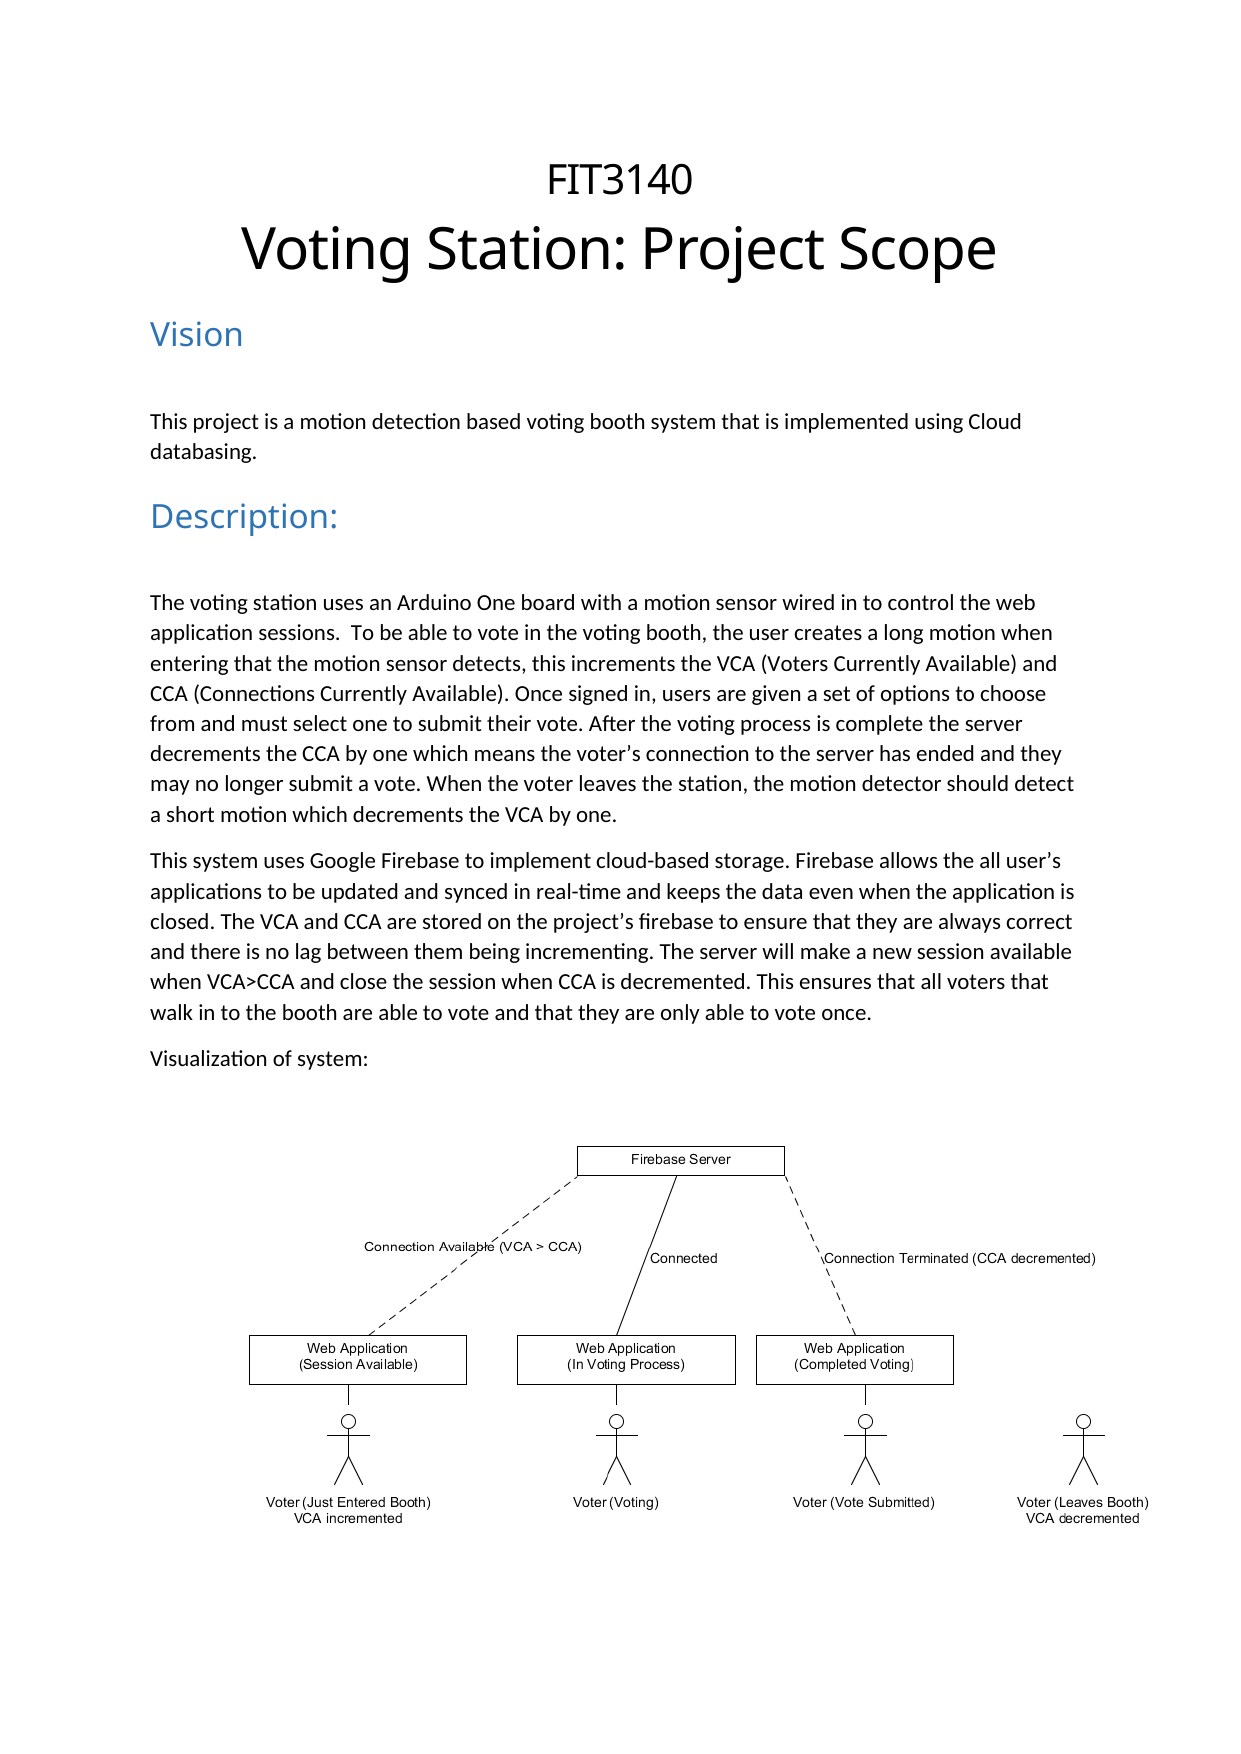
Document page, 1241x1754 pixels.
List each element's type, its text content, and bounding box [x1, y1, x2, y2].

title FIT3140 [150, 150, 1090, 207]
picture [150, 1091, 1218, 1561]
text The voting station uses an Arduino One board with a motion sensor wired in to control the web application sessions. To be able to vote in the voting booth, the user creates a long motion when entering that the motion sensor detects, this increments the VCA (Voters Currently Available) and CCA (Connections Currently Available). Once signed in, users are given a set of options to choose from and must select one to submit their vote. After the voting process is complete the server decrements the CCA by one which means the voter’s connection to the server has ended and they may no longer submit a vote. When the voter leaves the station, the motion detector should detect a short motion which decrements the VCA by one. [150, 588, 1090, 828]
text Visualization of system: [150, 1044, 1090, 1073]
subtitle Description: [150, 492, 1090, 538]
text This system uses Google Firebase to implement cloud-based storage. Firebase allows the all user’s applications to be updated and synced in real-time and keeps the data even when the application is closed. The VCA and CCA are stored on the project’s firebase to ensure that they are always correct and there is no lag between them being incrementing. The server will make a new session available when VCA>CCA and close the session when CCA is decremented. This ensures that all voters that walk in to the booth are able to vote and that they are only able to vote once. [150, 847, 1090, 1026]
title Voting Station: Project Scope [150, 207, 1090, 286]
subtitle Vision [150, 311, 1090, 357]
text This project is a motion detection based voting booth system that is implemented using Cloud databasing. [150, 407, 1090, 465]
